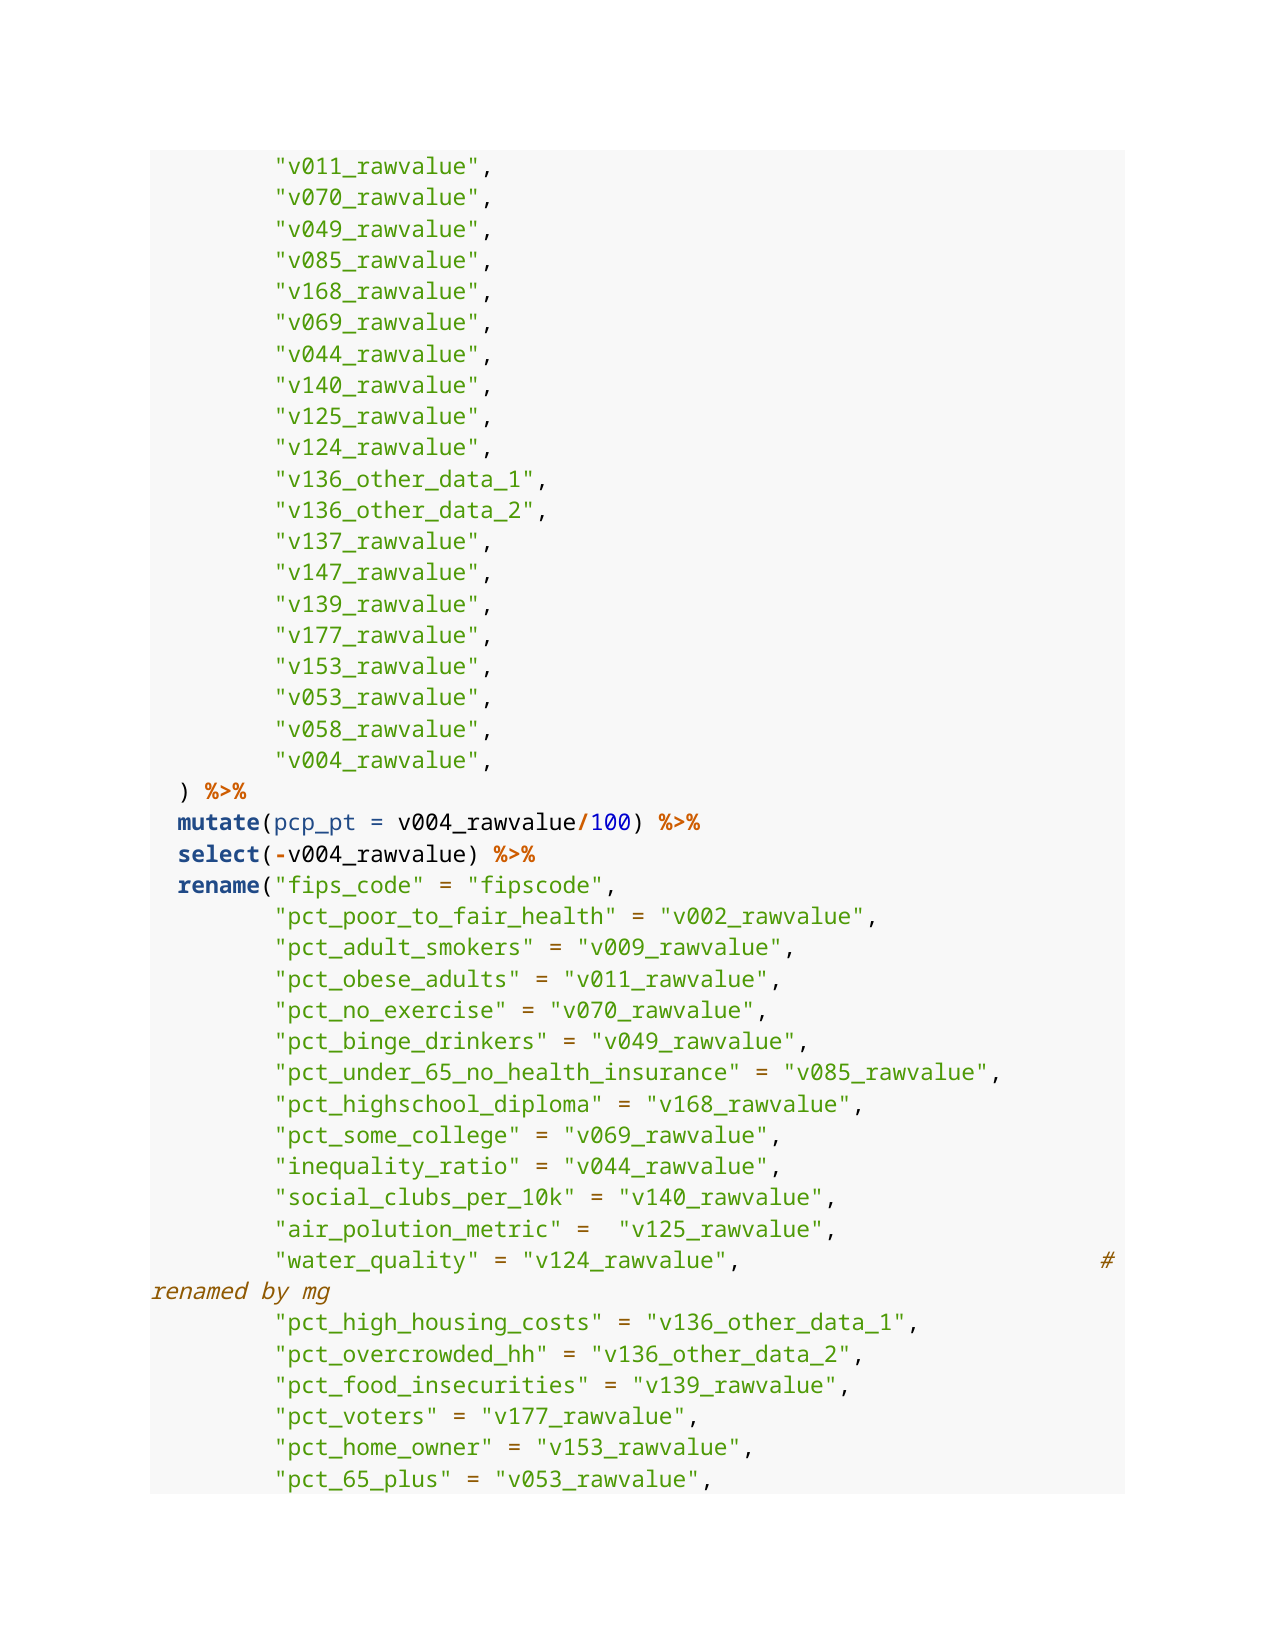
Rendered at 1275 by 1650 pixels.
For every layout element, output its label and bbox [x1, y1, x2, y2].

text [150, 150, 1125, 1494]
